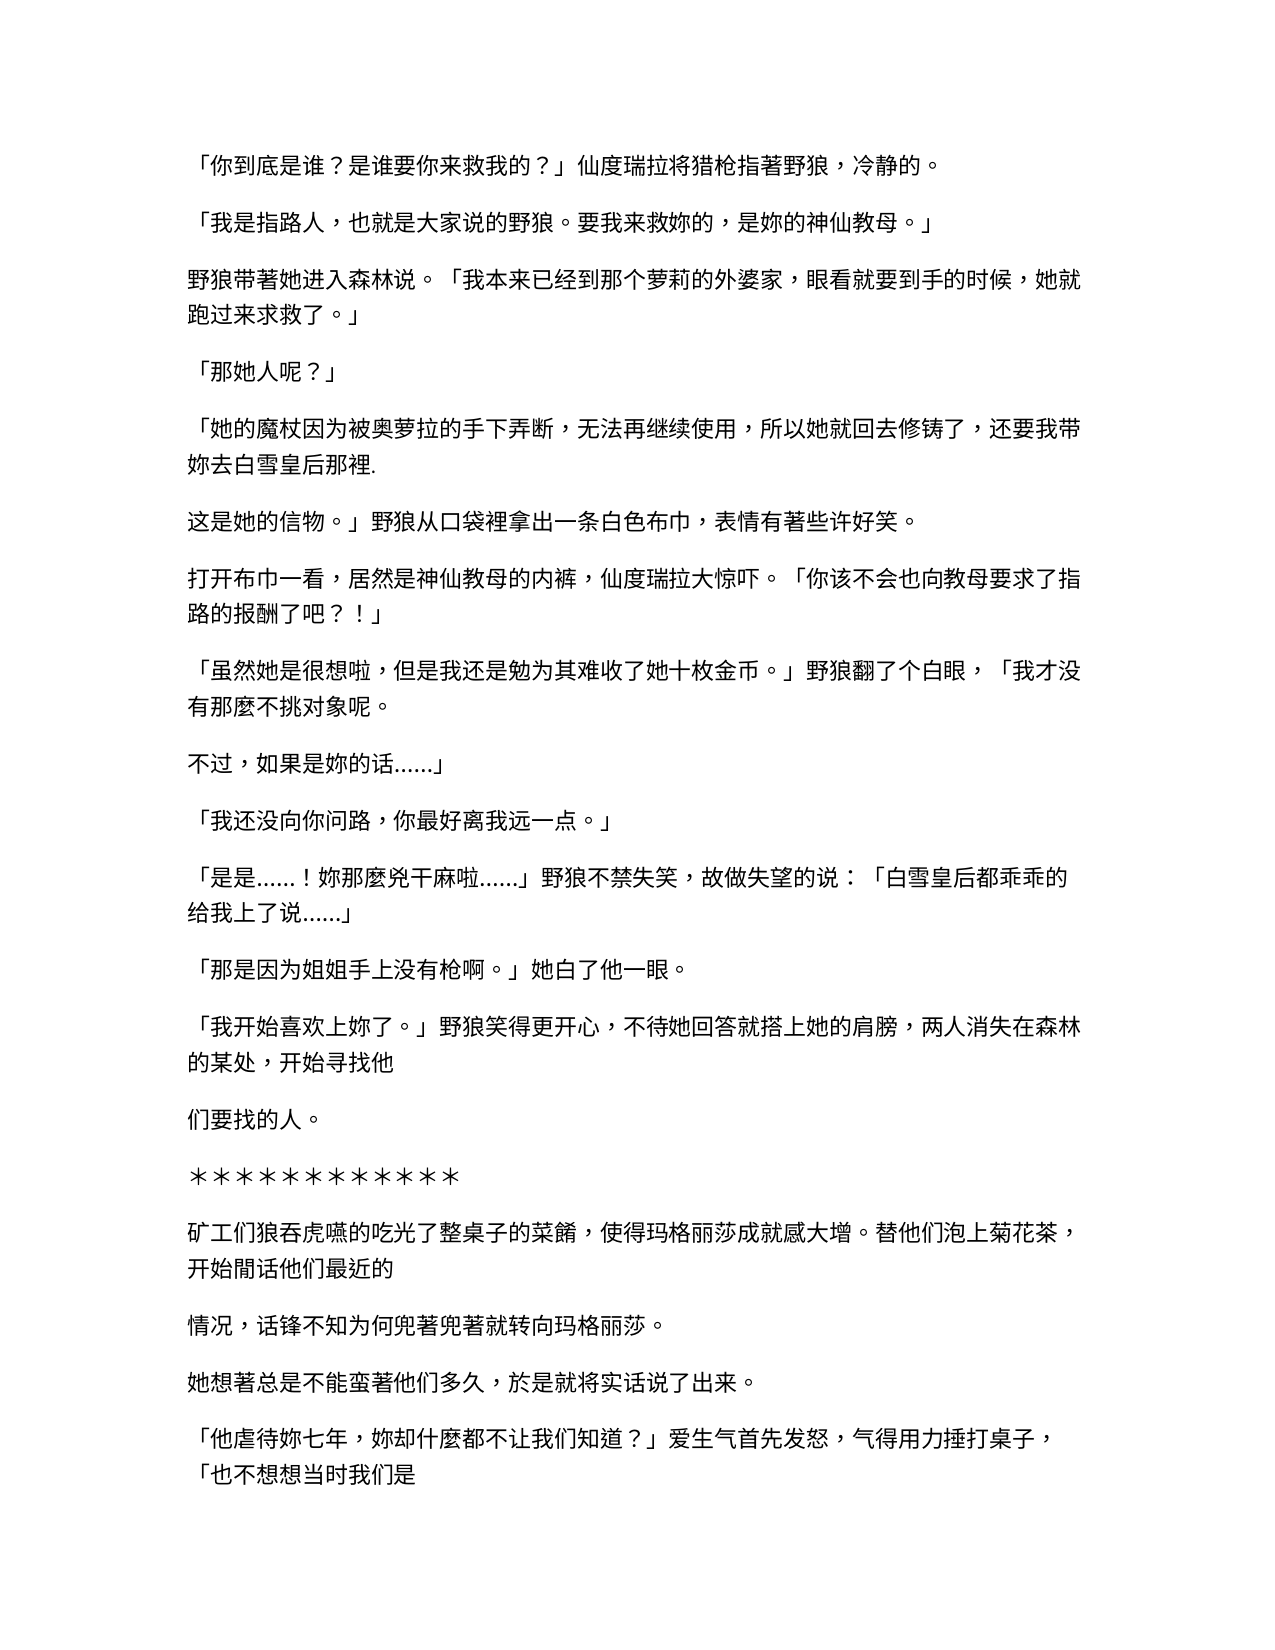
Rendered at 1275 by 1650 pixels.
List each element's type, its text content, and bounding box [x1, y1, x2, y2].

text 「我是指路人，也就是大家说的野狼。要我来救妳的，是妳的神仙教母。」 [187, 207, 1087, 238]
text 打开布巾一看，居然是神仙教母的内裤，仙度瑞拉大惊吓。「你该不会也向教母要求了指路的报酬了吧？！」 [187, 562, 1087, 630]
text 「我开始喜欢上妳了。」野狼笑得更开心，不待她回答就搭上她的肩膀，两人消失在森林的某处，开始寻找他 [187, 1011, 1087, 1078]
text 「她的魔杖因为被奥萝拉的手下弄断，无法再继续使用，所以她就回去修铸了，还要我带妳去白雪皇后那裡. [187, 413, 1087, 480]
text 「你到底是谁？是谁要你来救我的？」仙度瑞拉将猎枪指著野狼，冷静的。 [187, 150, 1087, 181]
text 她想著总是不能蛮著他们多久，於是就将实话说了出来。 [187, 1367, 1087, 1398]
text 不过，如果是妳的话……」 [187, 748, 1087, 779]
text 野狼带著她进入森林说。「我本来已经到那个萝莉的外婆家，眼看就要到手的时候，她就跑过来求救了。」 [187, 263, 1087, 331]
text 们要找的人。 [187, 1104, 1087, 1135]
text 「虽然她是很想啦，但是我还是勉为其难收了她十枚金币。」野狼翻了个白眼，「我才没有那麼不挑对象呢。 [187, 655, 1087, 722]
text ＊＊＊＊＊＊＊＊＊＊＊＊ [187, 1160, 1087, 1192]
text 「是是……！妳那麼兇干麻啦……」野狼不禁失笑，故做失望的说：「白雪皇后都乖乖的给我上了说……」 [187, 861, 1087, 929]
text 「他虐待妳七年，妳却什麼都不让我们知道？」爱生气首先发怒，气得用力捶打桌子，「也不想想当时我们是 [187, 1423, 1087, 1491]
text 情况，话锋不知为何兜著兜著就转向玛格丽莎。 [187, 1310, 1087, 1341]
text 「我还没向你问路，你最好离我远一点。」 [187, 805, 1087, 836]
text 这是她的信物。」野狼从口袋裡拿出一条白色布巾，表情有著些许好笑。 [187, 506, 1087, 537]
text 「那她人呢？」 [187, 356, 1087, 387]
text 矿工们狼吞虎嚥的吃光了整桌子的菜餚，使得玛格丽莎成就感大增。替他们泡上菊花茶，开始閒话他们最近的 [187, 1217, 1087, 1284]
text 「那是因为姐姐手上没有枪啊。」她白了他一眼。 [187, 954, 1087, 985]
